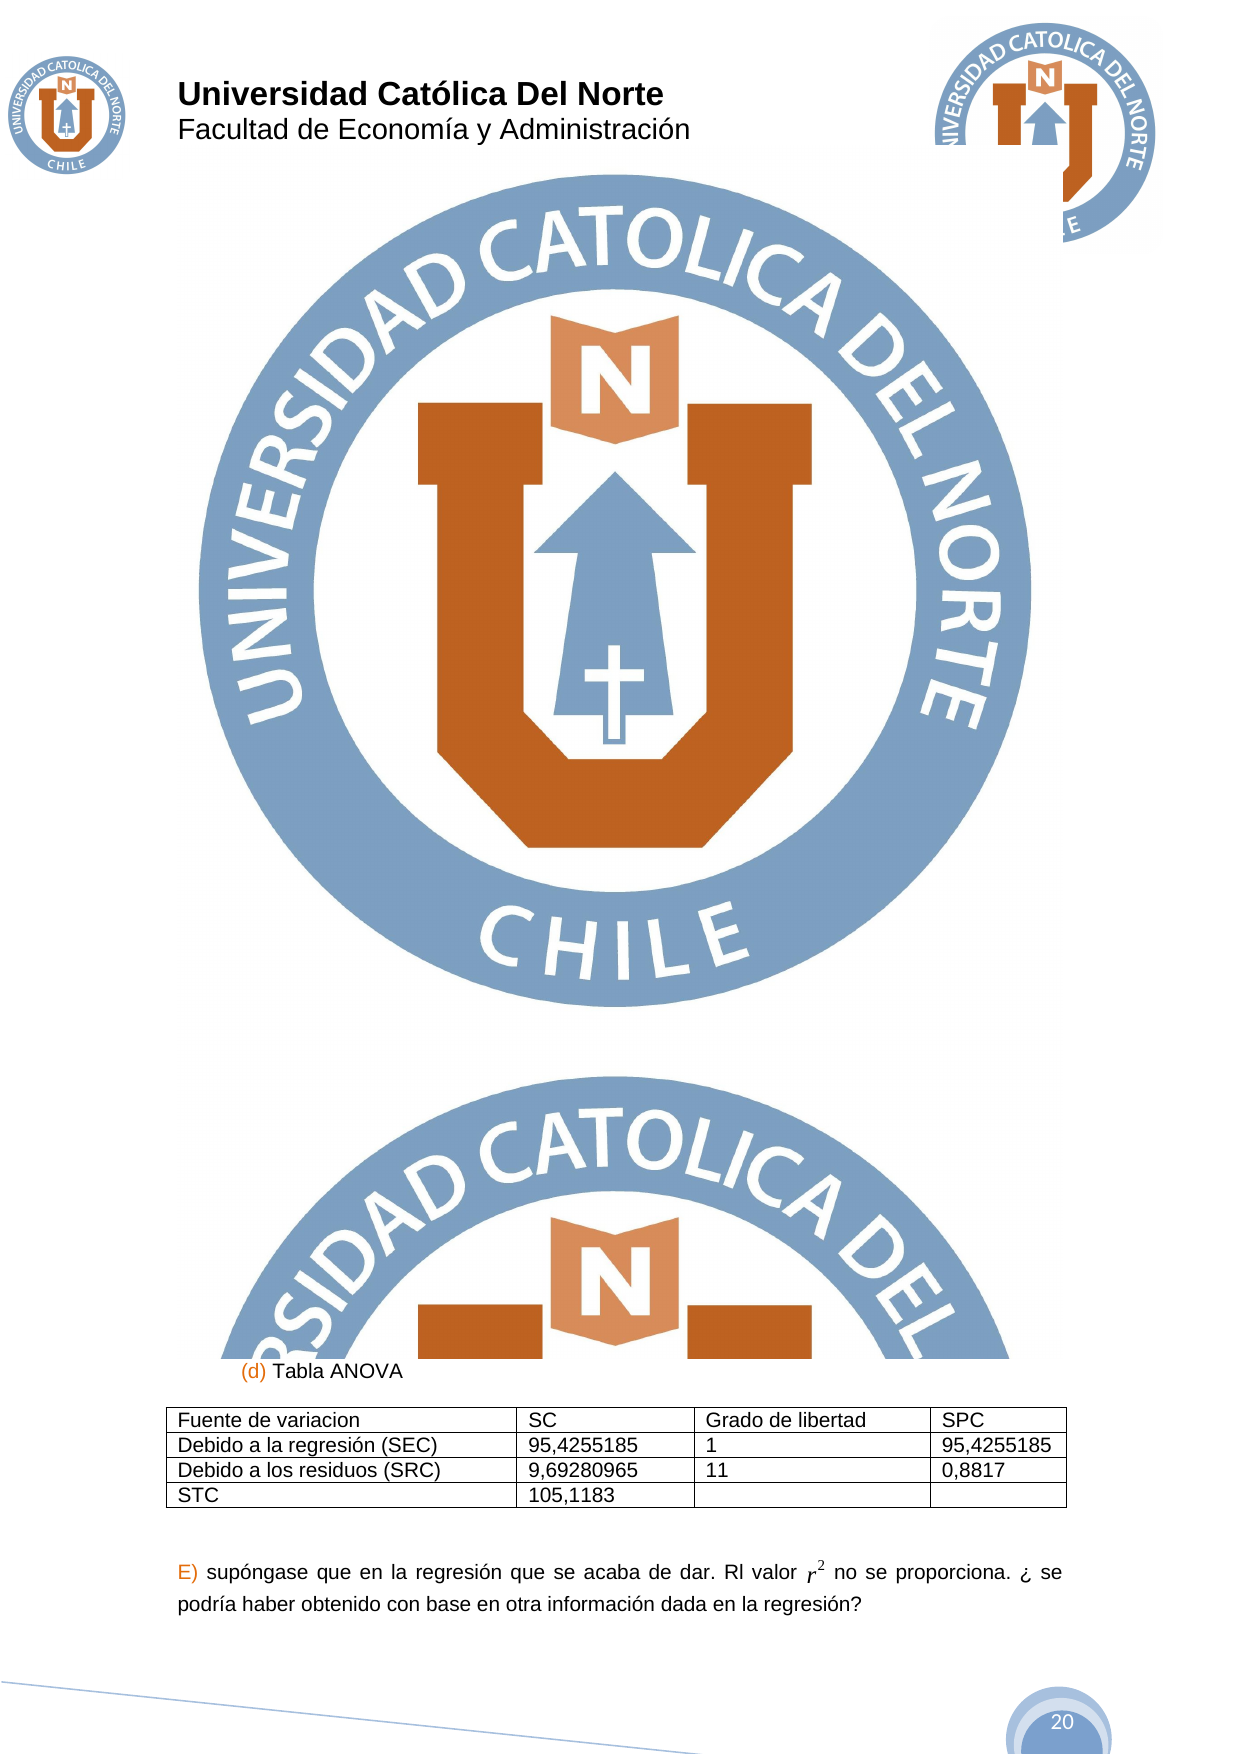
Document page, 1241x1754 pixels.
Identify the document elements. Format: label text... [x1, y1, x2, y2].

picture [5, 52, 130, 180]
table_cell 9,69280965 [517, 1458, 694, 1482]
table_header Fuente de variacion [167, 1408, 516, 1432]
table_cell [931, 1483, 1066, 1507]
table_cell 1 [695, 1433, 930, 1457]
table_cell 0,8817 [931, 1458, 1066, 1482]
table_header Grado de libertad [695, 1408, 930, 1432]
table_cell 105,1183 [517, 1483, 694, 1507]
table_cell STC [167, 1483, 516, 1507]
table_header SC [517, 1408, 694, 1432]
picture [177, 15, 1164, 1359]
text E) supóngase que en la regresión que se acaba de dar. Rl valor no se proporciona. ¿ se podría haber obtenido con base en otra información dada en la regresión? [177, 1557, 1063, 1615]
table_cell Debido a la regresión (SEC) [167, 1433, 516, 1457]
text (d) Tabla ANOVA [177, 1359, 1063, 1383]
table_cell 11 [695, 1458, 930, 1482]
table_cell 95,4255185 [931, 1433, 1066, 1457]
table_cell 95,4255185 [517, 1433, 694, 1457]
table_cell [695, 1483, 930, 1507]
table_cell Debido a los residuos (SRC) [167, 1458, 516, 1482]
table_header SPC [931, 1408, 1066, 1432]
